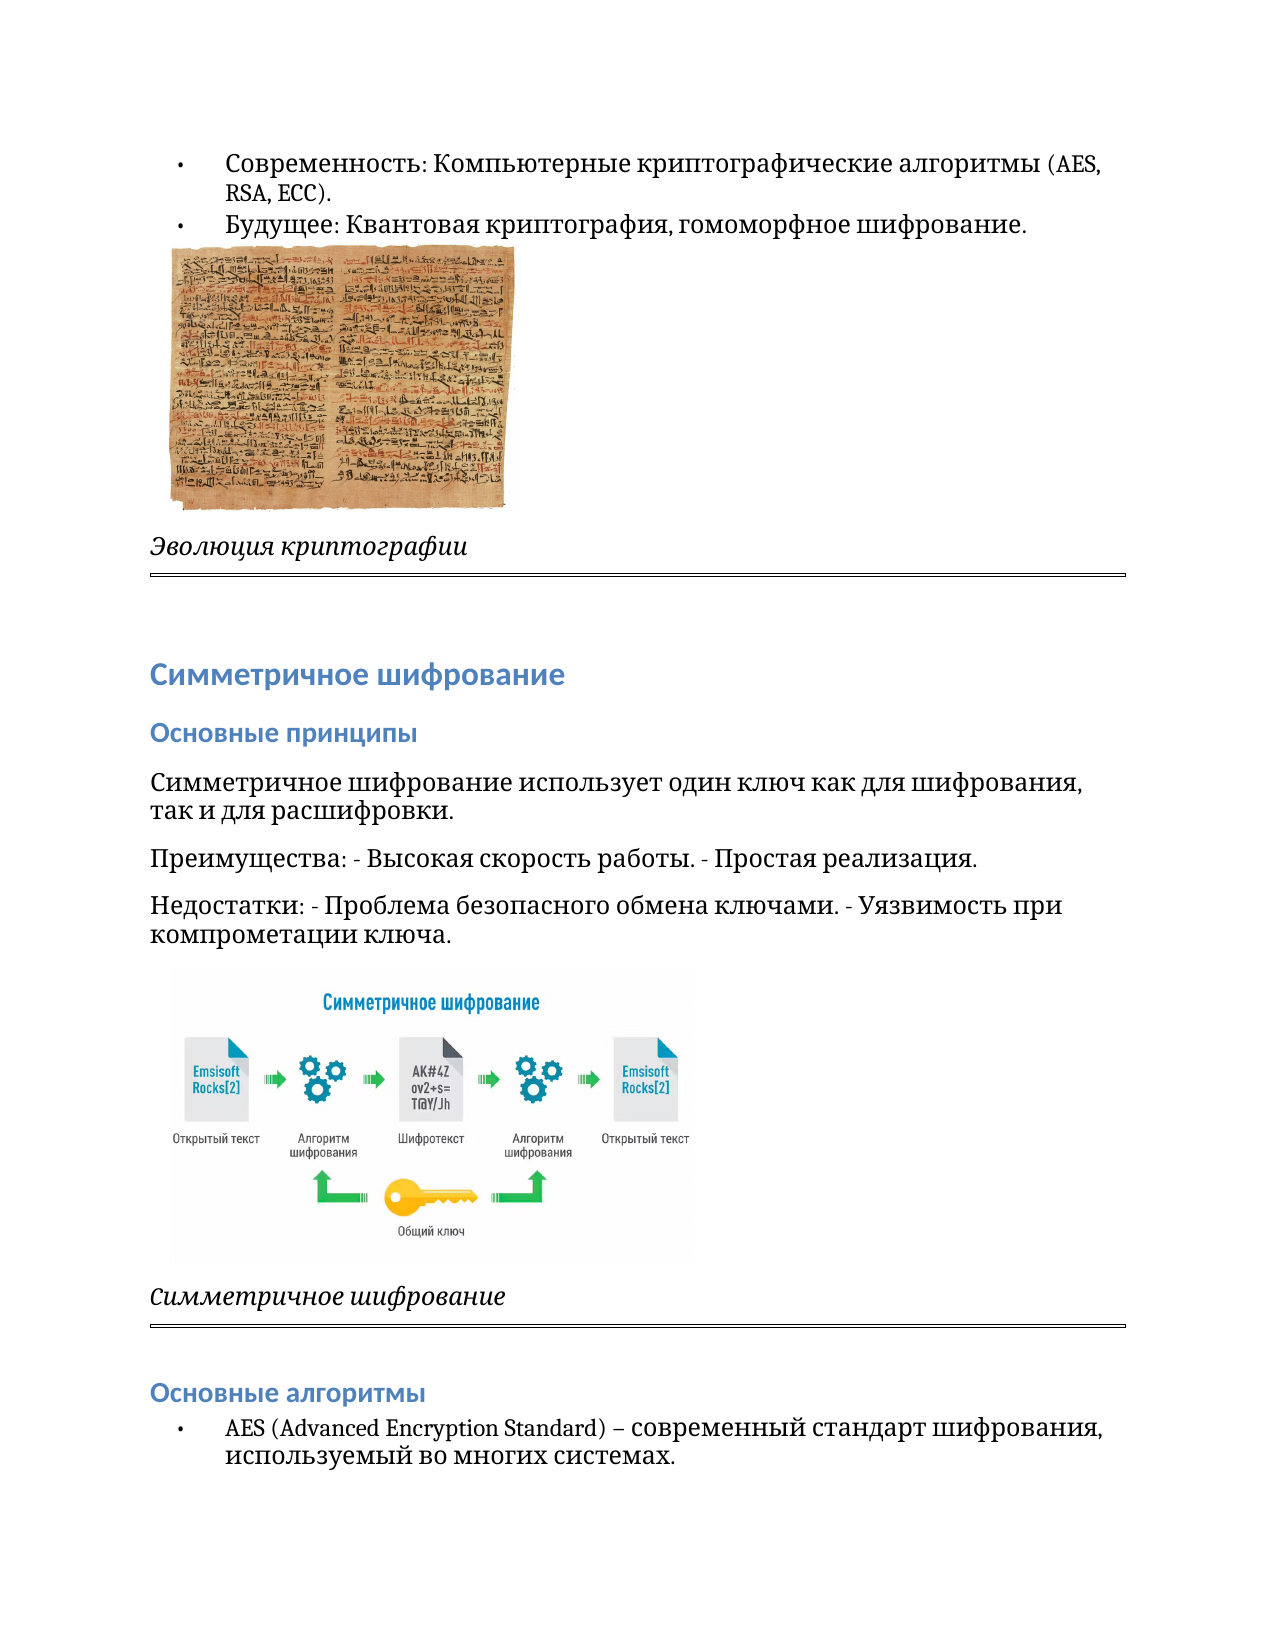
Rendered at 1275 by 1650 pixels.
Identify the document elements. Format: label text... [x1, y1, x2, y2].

text Симметричное шифрование использует один ключ как для шифрования, так и для расшифровки. [150, 768, 1125, 826]
list Будущее: Квантовая криптография, гомоморфное шифрование. [175, 211, 1125, 240]
subtitle Основные принципы [150, 714, 1125, 750]
subtitle Симметричное шифрование [150, 653, 1125, 693]
list AES (Advanced Encryption Standard) – современный стандарт шифрования, используемый во многих системах. [175, 1413, 1125, 1471]
text Недостатки: - Проблема безопасного обмена ключами. - Уязвимость при компрометации ключа. [150, 892, 1125, 950]
list Современность: Компьютерные криптографические алгоритмы (AES, RSA, ECC). [175, 150, 1125, 207]
text Эволюция криптографии [150, 533, 1125, 561]
picture [168, 243, 519, 512]
text Cимметричное шифрование [150, 1283, 1125, 1312]
text Преимущества: - Высокая скорость работы. - Простая реализация. [150, 845, 1125, 873]
subtitle Основные алгоритмы [150, 1374, 1125, 1410]
picture [168, 968, 694, 1263]
